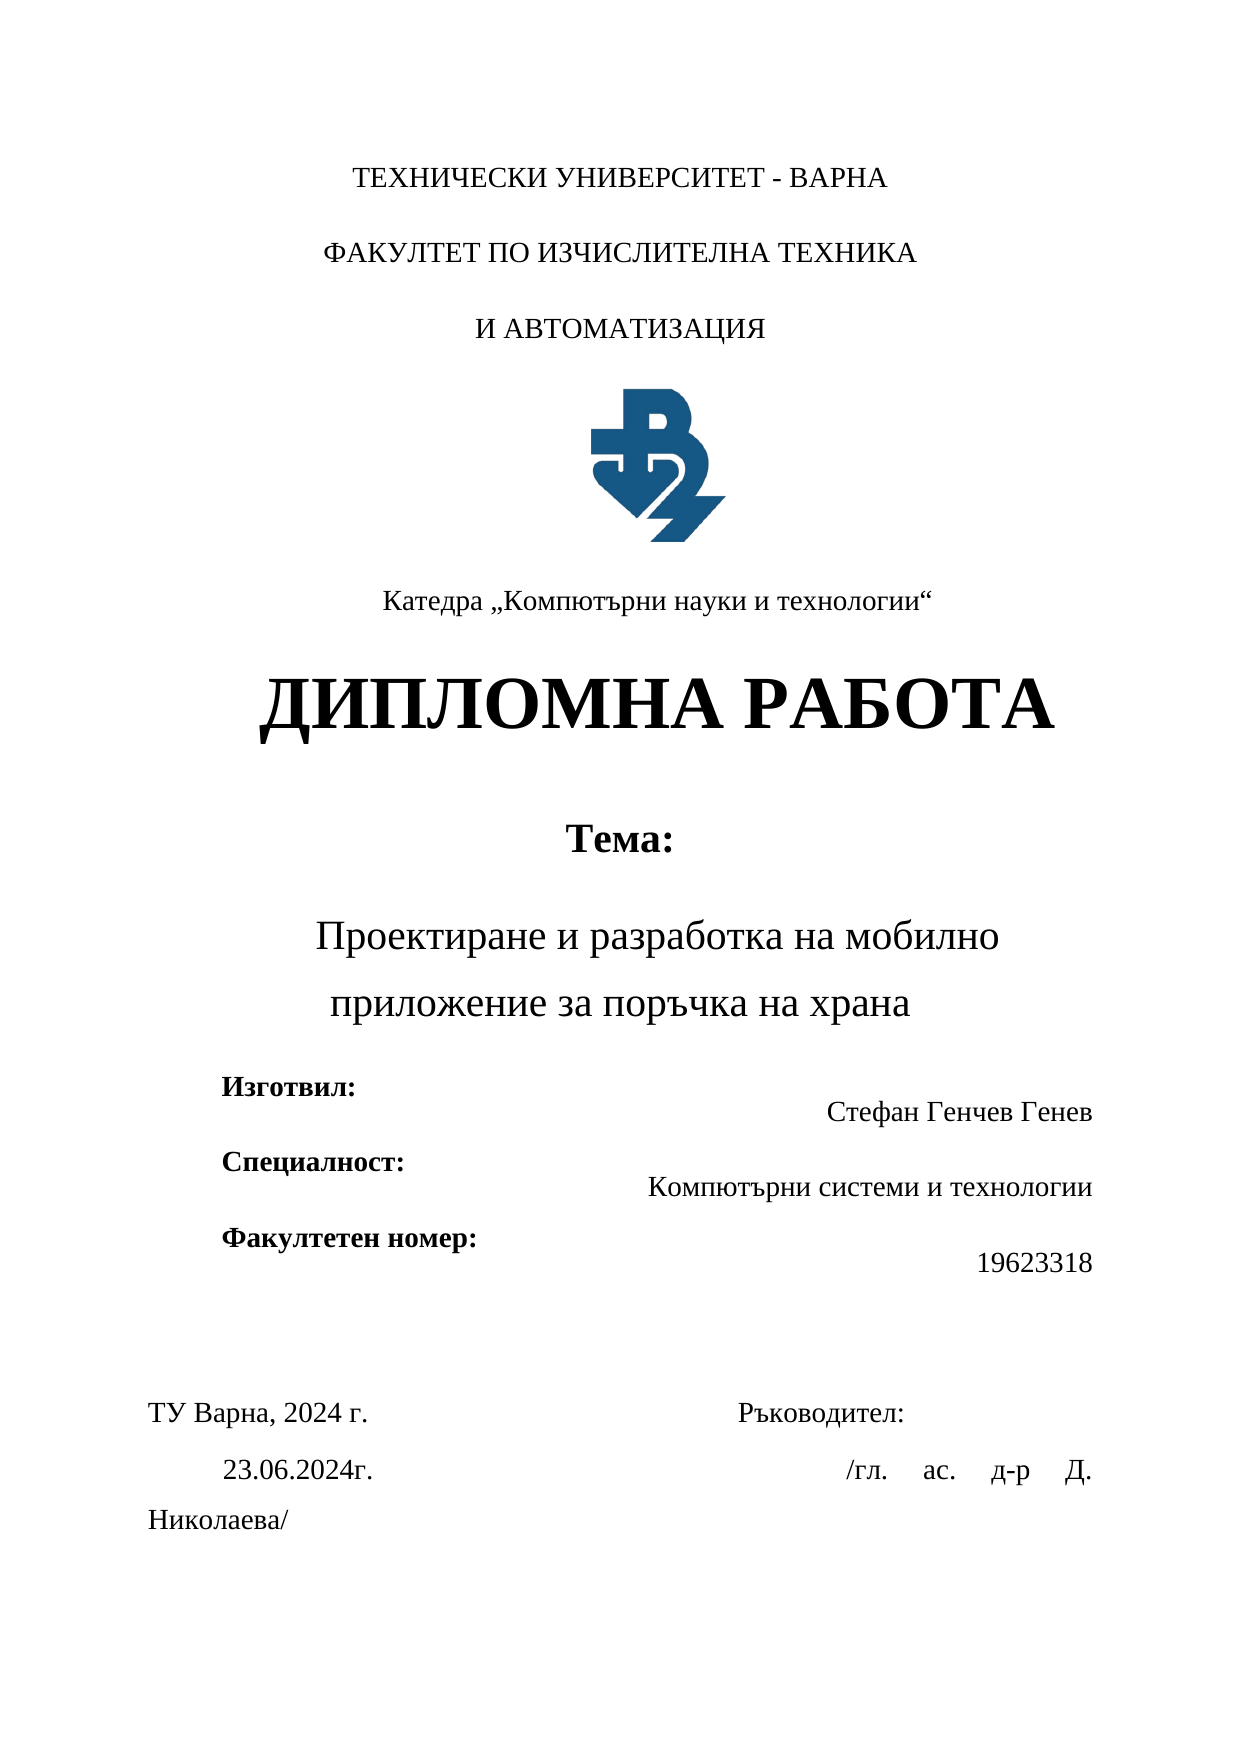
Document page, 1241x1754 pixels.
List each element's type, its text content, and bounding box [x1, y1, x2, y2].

text 19623318 [526, 1245, 1093, 1278]
text Факултетен номер: [221, 1220, 520, 1253]
text И АВТОМАТИЗАЦИЯ [148, 311, 1093, 344]
text Проектиране и разработка на мобилно приложение за поръчка на храна [148, 910, 1093, 1025]
text ТУ Варна, 2024 г. Ръководител: [148, 1396, 1093, 1429]
text ДИПЛОМНА РАБОТА [148, 659, 1093, 745]
text 23.06.2024г. /гл. ас. д-р Д. Николаева/ [148, 1452, 1093, 1536]
text Специалност: [221, 1144, 520, 1178]
text Стефан Генчев Генев [599, 1094, 1093, 1128]
text Изготвил: [221, 1069, 520, 1103]
picture [586, 386, 729, 545]
text ТЕХНИЧЕСКИ УНИВЕРСИТЕТ - ВАРНА [148, 160, 1093, 194]
text ФАКУЛТЕТ ПО ИЗЧИСЛИТЕЛНА ТЕХНИКА [148, 235, 1093, 269]
text Компютърни системи и технологии [599, 1169, 1093, 1203]
text Тема: [148, 813, 1093, 861]
text Катедра „Компютърни науки и технологии“ [148, 583, 1093, 617]
